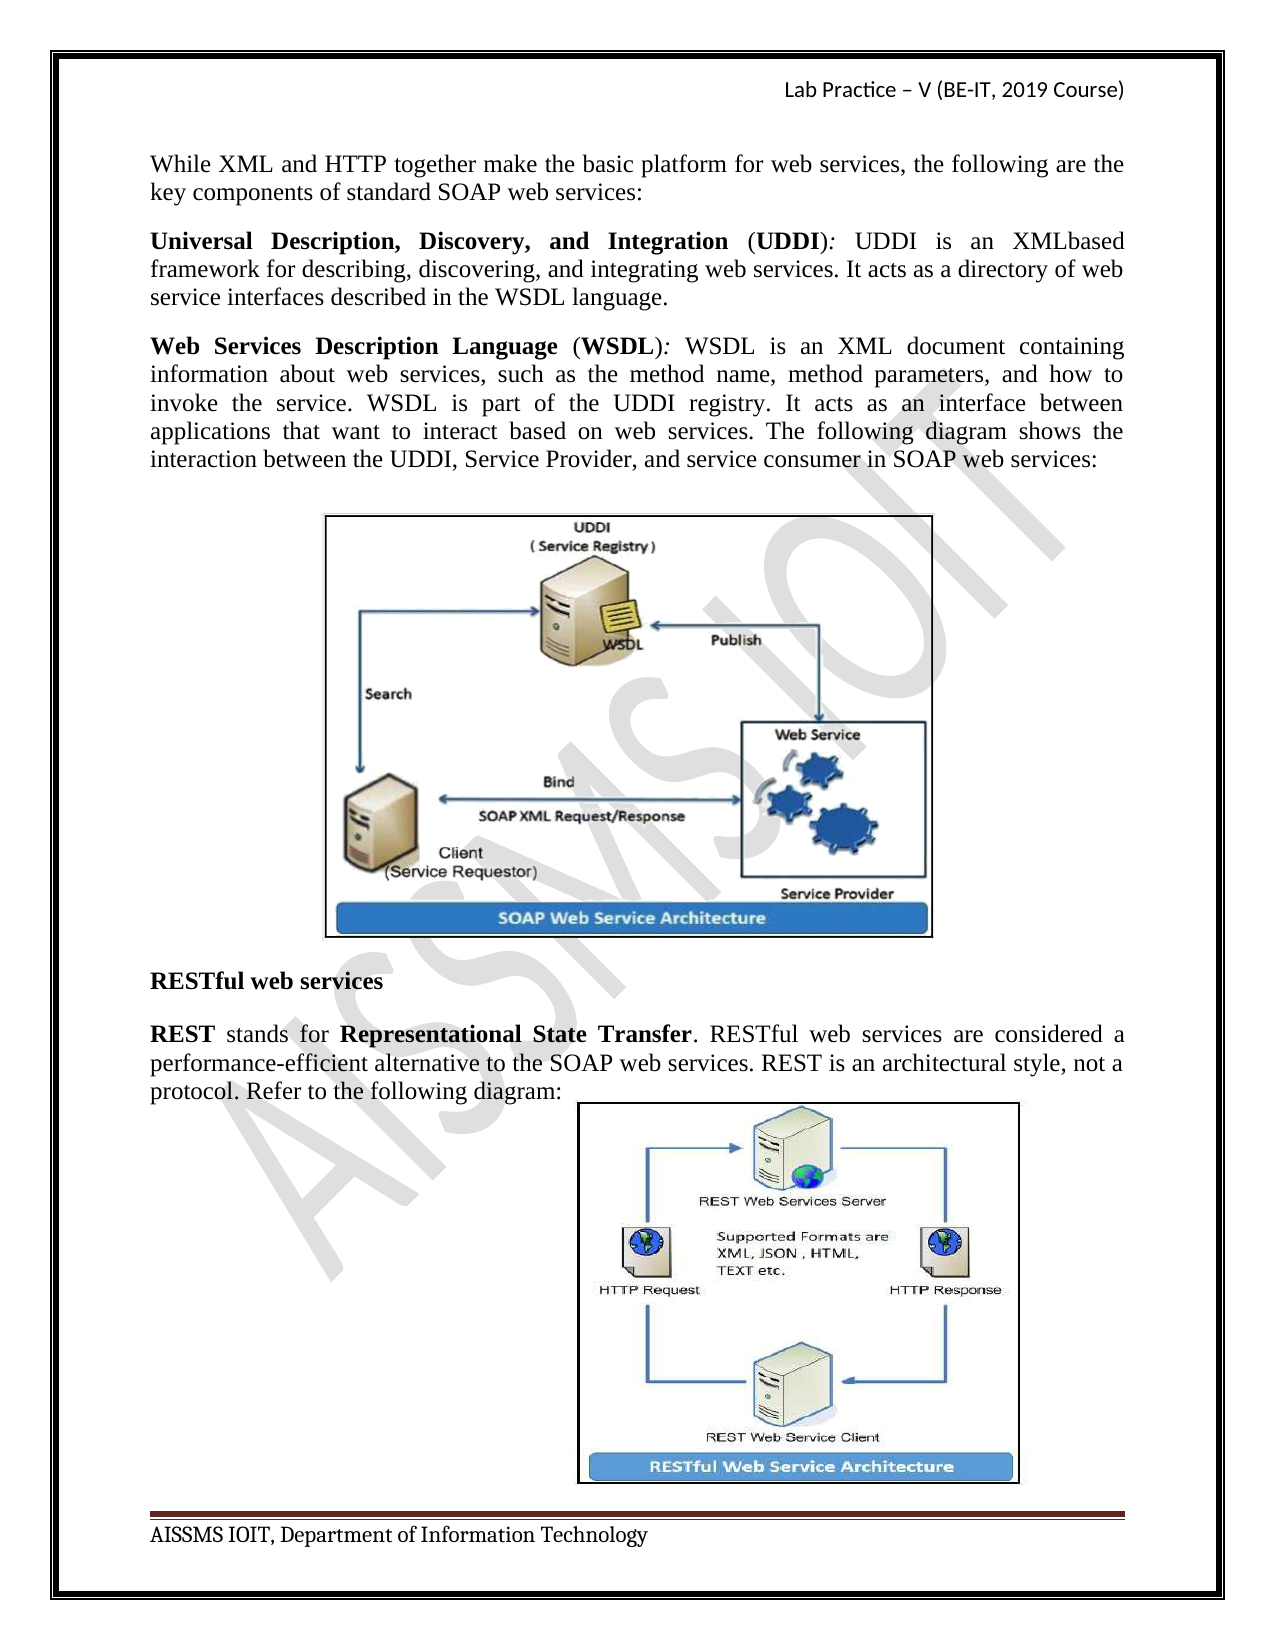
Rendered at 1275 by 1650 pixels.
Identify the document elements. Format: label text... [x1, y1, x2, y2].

text Web Services Description Language (WSDL): WSDL is an XML document containing information about web services, such as the method name, method parameters, and how to invoke the service. WSDL is part of the UDDI registry. It acts as an interface between applications that want to interact based on web services. The following diagram shows the interaction between the UDDI, Service Provider, and service consumer in SOAP web services: [150, 332, 1125, 473]
text REST stands for Representational State Transfer. RESTful web services are considered a performance-efficient alternative to the SOAP web services. REST is an architectural style, not a protocol. Refer to the following diagram: [150, 1020, 1125, 1105]
text Universal Description, Discovery, and Integration (UDDI): UDDI is an XMLbased framework for describing, discovering, and integrating web services. It acts as a directory of web service interfaces described in the WSDL language. [150, 227, 1125, 311]
picture [318, 510, 940, 945]
picture [573, 1105, 1029, 1486]
text While XML and HTTP together make the basic platform for web services, the following are the key components of standard SOAP web services: [150, 150, 1125, 206]
text RESTful web services [150, 966, 1125, 995]
